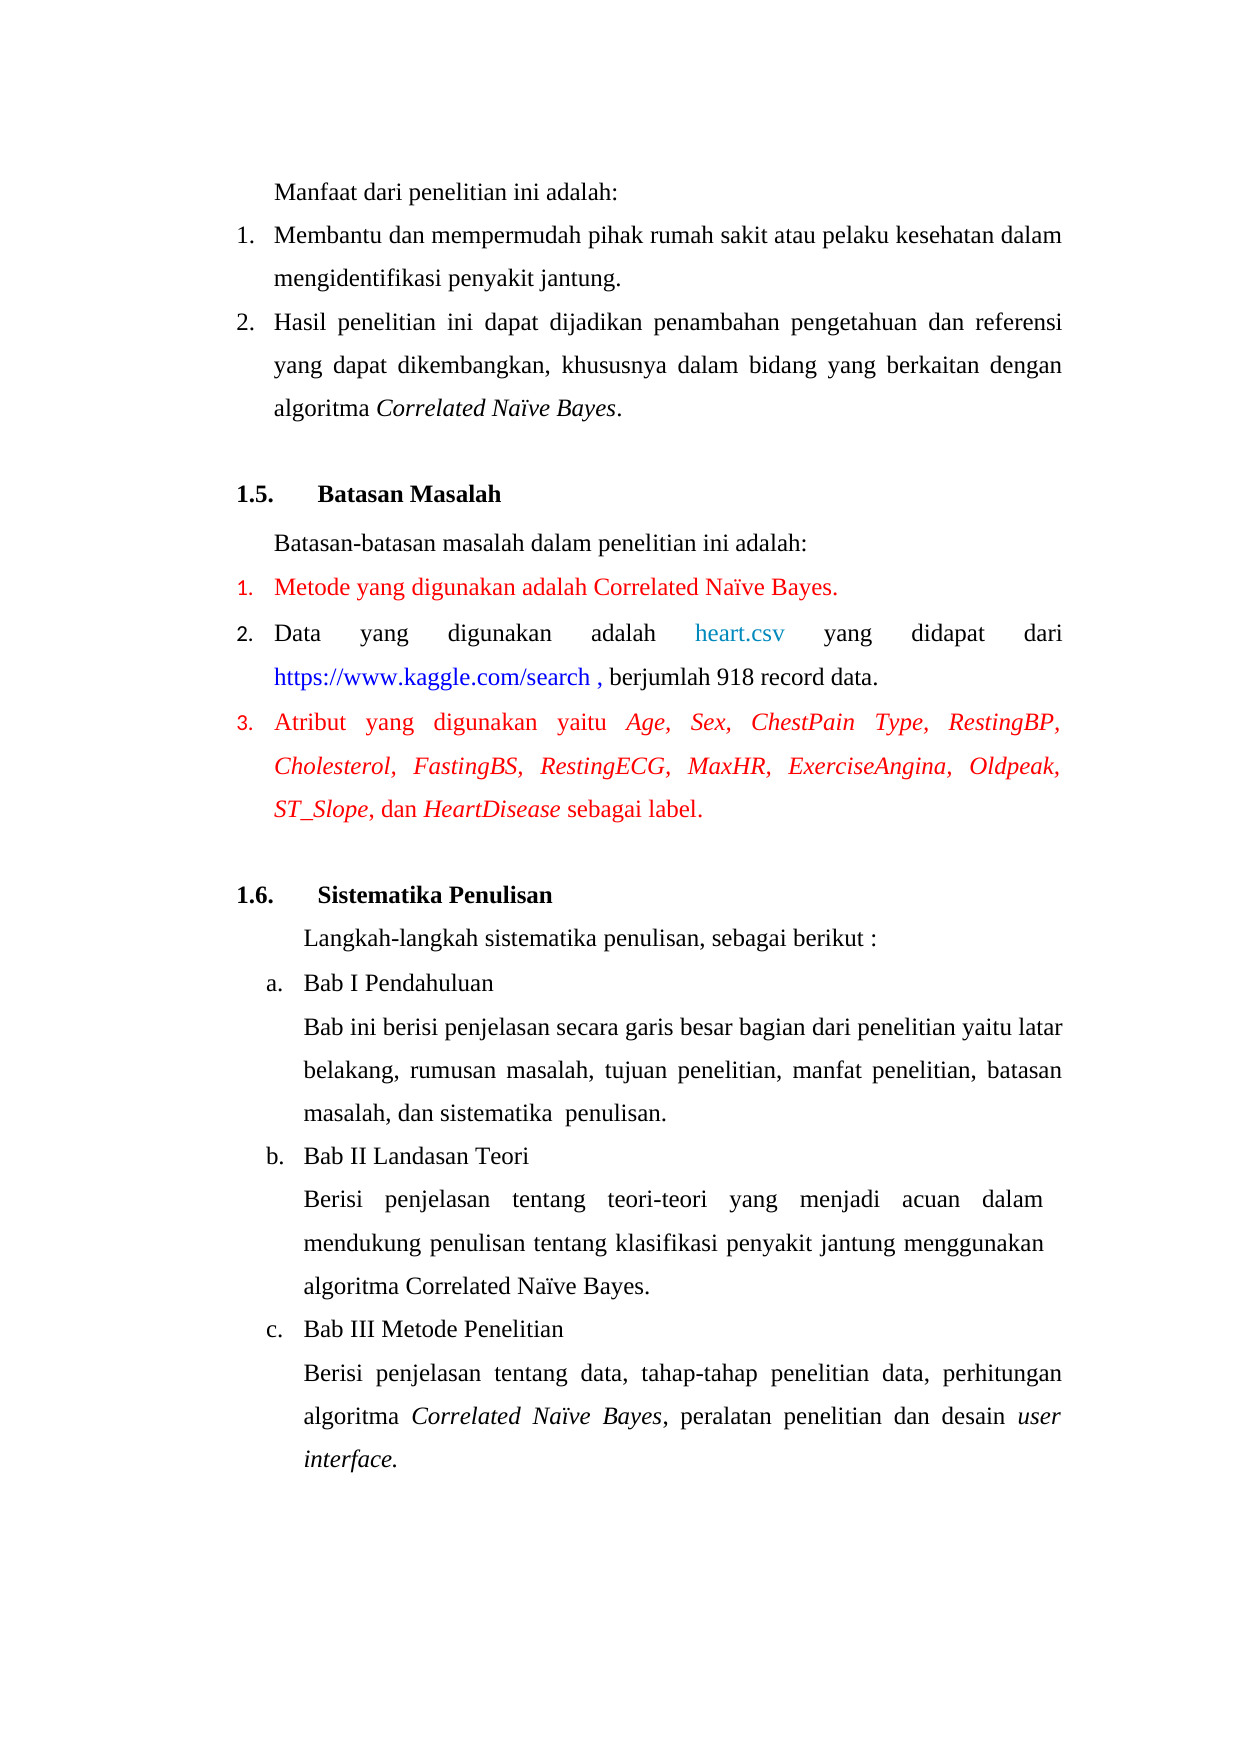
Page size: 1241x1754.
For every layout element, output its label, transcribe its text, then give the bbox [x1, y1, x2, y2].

list Bab I Pendahuluan [266, 968, 1063, 996]
text Langkah-langkah sistematika penulisan, sebagai berikut : [236, 923, 1063, 952]
list Bab II Landasan Teori [266, 1141, 1044, 1170]
list Data yang digunakan adalah heart.csv yang didapat dari https://www.kaggle.com/search , berjumlah 918 record data. [236, 618, 1063, 690]
list Bab ini berisi penjelasan secara garis besar bagian dari penelitian yaitu latar belakang, rumusan masalah, tujuan penelitian, manfat penelitian, batasan masalah, dan sistematika penulisan. [303, 1012, 1063, 1127]
list Metode yang digunakan adalah Correlated Naïve Bayes. [236, 572, 1063, 601]
list Bab III Metode Penelitian [266, 1314, 1063, 1343]
text Batasan-batasan masalah dalam penelitian ini adalah: [236, 528, 1063, 557]
list Membantu dan mempermudah pihak rumah sakit atau pelaku kesehatan dalam mengidentifikasi penyakit jantung. [236, 220, 1063, 292]
list Sistematika Penulisan [236, 880, 1063, 909]
list Batasan Masalah [236, 479, 1063, 508]
list Hasil penelitian ini dapat dijadikan penambahan pengetahuan dan referensi yang dapat dikembangkan, khususnya dalam bidang yang berkaitan dengan algoritma Correlated Naïve Bayes. [236, 307, 1063, 422]
list Berisi penjelasan tentang data, tahap-tahap penelitian data, perhitungan algoritma Correlated Naïve Bayes, peralatan penelitian dan desain user interface. [303, 1358, 1063, 1473]
list Atribut yang digunakan yaitu Age, Sex, ChestPain Type, RestingBP, Cholesterol, FastingBS, RestingECG, MaxHR, ExerciseAngina, Oldpeak, ST_Slope, dan HeartDisease sebagai label. [236, 707, 1063, 823]
list Manfaat dari penelitian ini adalah: [274, 177, 1002, 206]
list Berisi penjelasan tentang teori-teori yang menjadi acuan dalam mendukung penulisan tentang klasifikasi penyakit jantung menggunakan algoritma Correlated Naïve Bayes. [303, 1184, 1044, 1299]
